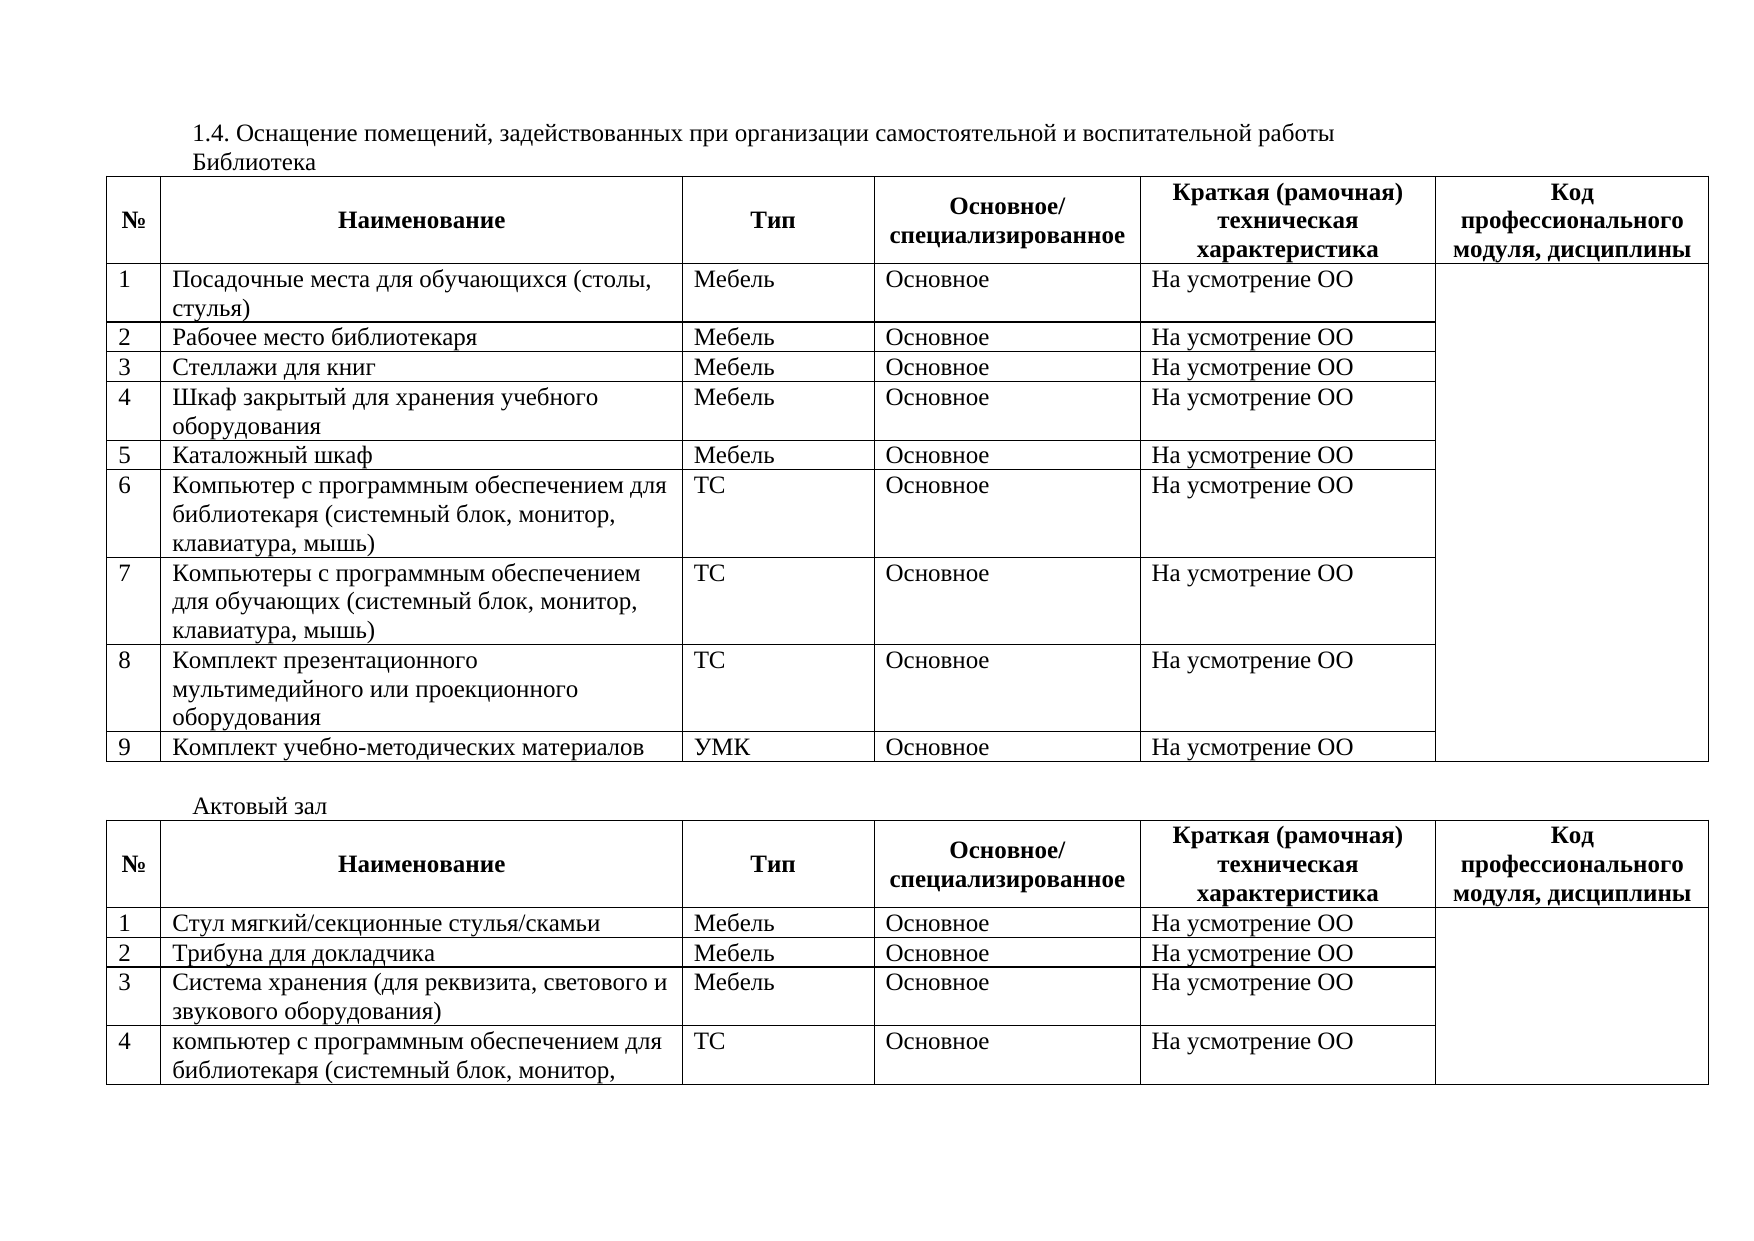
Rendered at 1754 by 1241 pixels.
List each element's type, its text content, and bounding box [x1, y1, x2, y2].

table_cell Мебель [683, 968, 874, 1025]
table_header Код профессионального модуля, дисциплины [1436, 821, 1708, 907]
table_header № [107, 821, 160, 907]
table_cell 7 [107, 558, 160, 644]
table_cell Стеллажи для книг [161, 352, 682, 381]
table_cell Основное [875, 323, 1140, 351]
table_cell На усмотрение ОО [1141, 323, 1435, 351]
text 1.4. Оснащение помещений, задействованных при организации самостоятельной и воспитательной работы [118, 118, 1665, 147]
table_header № [107, 177, 160, 263]
table_header Наименование [161, 177, 682, 263]
text Актовый зал [118, 791, 1665, 819]
table_cell Мебель [683, 938, 874, 966]
table_cell На усмотрение ОО [1141, 470, 1435, 557]
table_cell 5 [107, 441, 160, 469]
table_cell 1 [107, 908, 160, 937]
table_cell На усмотрение ОО [1141, 732, 1435, 761]
table_cell Основное [875, 908, 1140, 937]
table_cell На усмотрение ОО [1141, 645, 1435, 731]
table_cell На усмотрение ОО [1141, 441, 1435, 469]
table_cell На усмотрение ОО [1141, 382, 1435, 439]
table_header Краткая (рамочная) техническая характеристика [1141, 177, 1435, 263]
table_cell Комплект презентационного мультимедийного или проекционного оборудования [161, 645, 682, 731]
table_cell 6 [107, 470, 160, 557]
table_cell 3 [107, 352, 160, 381]
table_cell ТС [683, 645, 874, 731]
table_cell Основное [875, 441, 1140, 469]
table_cell На усмотрение ОО [1141, 264, 1435, 321]
table_cell 1 [107, 264, 160, 321]
table_cell На усмотрение ОО [1141, 558, 1435, 644]
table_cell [161, 1026, 682, 1083]
table_cell Основное [875, 558, 1140, 644]
table_cell 9 [107, 732, 160, 761]
table_cell Стул мягкий/секционные стулья/скамьи [161, 908, 682, 937]
table_cell Система хранения (для реквизита, светового и звукового оборудования) [161, 968, 682, 1025]
table_cell Компьютеры с программным обеспечением для обучающих (системный блок, монитор, клавиатура, мышь) [161, 558, 682, 644]
table_cell На усмотрение ОО [1141, 908, 1435, 937]
table_cell Основное [875, 1026, 1140, 1083]
table_cell Основное [875, 382, 1140, 439]
table_cell На усмотрение ОО [1141, 938, 1435, 966]
table_header Код профессионального модуля, дисциплины [1436, 177, 1708, 263]
table_cell ТС [683, 470, 874, 557]
table_cell 8 [107, 645, 160, 731]
table_cell Основное [875, 732, 1140, 761]
table_cell [1436, 264, 1708, 761]
table_cell Основное [875, 470, 1140, 557]
table_cell Основное [875, 938, 1140, 966]
table_cell Каталожный шкаф [161, 441, 682, 469]
table_cell Мебель [683, 908, 874, 937]
table_cell На усмотрение ОО [1141, 1026, 1435, 1083]
table_cell [1436, 908, 1708, 1083]
table_cell Мебель [683, 323, 874, 351]
table_cell УМК [683, 732, 874, 761]
table_cell 4 [107, 1026, 160, 1083]
table_header Основное/ специализированное [875, 821, 1140, 907]
table_cell 3 [107, 968, 160, 1025]
table_cell Мебель [683, 352, 874, 381]
table_cell Шкаф закрытый для хранения учебного оборудования [161, 382, 682, 439]
table_cell На усмотрение ОО [1141, 968, 1435, 1025]
table_cell На усмотрение ОО [1141, 352, 1435, 381]
table_cell Комплект учебно-методических материалов [161, 732, 682, 761]
table_header Тип [683, 177, 874, 263]
table_cell ТС [683, 1026, 874, 1083]
table_cell Основное [875, 645, 1140, 731]
table_cell Посадочные места для обучающихся (столы, стулья) [161, 264, 682, 321]
table_cell Рабочее место библиотекаря [161, 323, 682, 351]
table_header Наименование [161, 821, 682, 907]
table_header Краткая (рамочная) техническая характеристика [1141, 821, 1435, 907]
table_cell Компьютер с программным обеспечением для библиотекаря (системный блок, монитор, клавиатура, мышь) [161, 470, 682, 557]
text Библиотека [118, 147, 1665, 176]
table_cell 2 [107, 938, 160, 966]
table_cell 4 [107, 382, 160, 439]
table_cell Мебель [683, 441, 874, 469]
table_cell 2 [107, 323, 160, 351]
table_header Тип [683, 821, 874, 907]
table_cell Основное [875, 352, 1140, 381]
table_cell Мебель [683, 382, 874, 439]
table_cell Основное [875, 968, 1140, 1025]
table_cell Основное [875, 264, 1140, 321]
table_cell Трибуна для докладчика [161, 938, 682, 966]
table_header Основное/ специализированное [875, 177, 1140, 263]
table_cell Мебель [683, 264, 874, 321]
table_cell ТС [683, 558, 874, 644]
